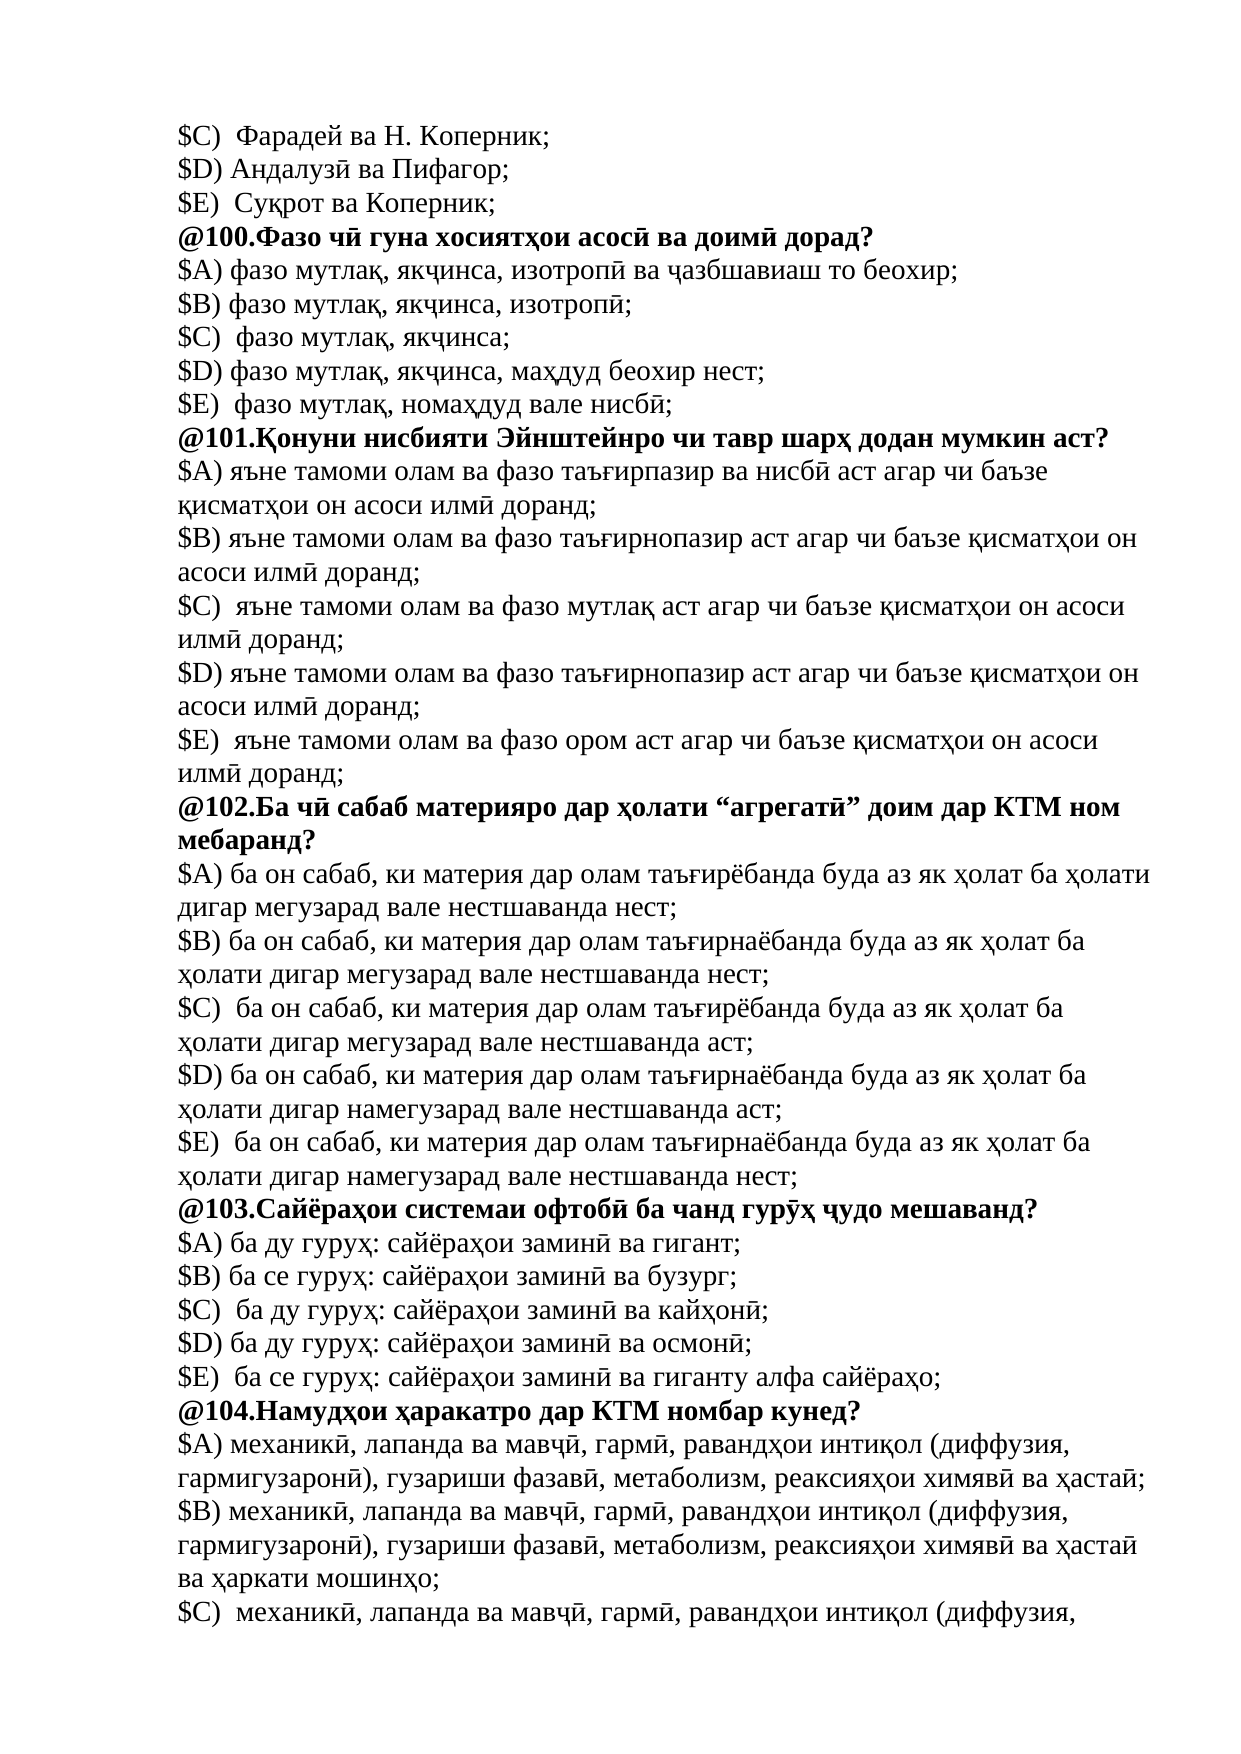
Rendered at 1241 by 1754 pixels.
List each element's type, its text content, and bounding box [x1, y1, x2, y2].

text $C) яъне тамоми олам ва фазо мутлақ аст агар чи баъзе қисматҳои он асоси илмӣ доранд; [177, 588, 1152, 655]
text @104.Намудҳои ҳаракатро дар КТМ номбар кунед? [177, 1393, 1152, 1426]
text @100.Фазо чӣ гуна хосиятҳои асосӣ ва доимӣ дорад? [177, 219, 1152, 252]
text $C) Фарадей ва Н. Коперник; [177, 118, 1152, 152]
text $C) фазо мутлақ, якҷинса; [177, 319, 1152, 353]
text $A) ба ду гуруҳ: сайёраҳои заминӣ ва гигант; [177, 1225, 1152, 1258]
text $A) ба он сабаб, ки материя дар олам таъғирёбанда буда аз як ҳолат ба ҳолати дигар мегузарад вале нестшаванда нест; [177, 856, 1152, 923]
text $B) ба се гуруҳ: сайёраҳои заминӣ ва бузург; [177, 1258, 1152, 1292]
text $E) фазо мутлақ, номаҳдуд вале нисбӣ; [177, 386, 1152, 420]
text $B) механикӣ, лапанда ва мавҷӣ, гармӣ, равандҳои интиқол (диффузия, гармигузаронӣ), гузариши фазавӣ, метаболизм, реаксияҳои химявӣ ва ҳастаӣ ва ҳаркати мошинҳо; [177, 1493, 1152, 1594]
text $B) яъне тамоми олам ва фазо таъғирнопазир аст агар чи баъзе қисматҳои он асоси илмӣ доранд; [177, 521, 1152, 588]
text $B) фазо мутлақ, якҷинса, изотропӣ; [177, 286, 1152, 319]
text $A) фазо мутлақ, якҷинса, изотропӣ ва ҷазбшавиаш то беохир; [177, 252, 1152, 286]
text $D) ба он сабаб, ки материя дар олам таъғирнаёбанда буда аз як ҳолат ба ҳолати дигар намегузарад вале нестшаванда аст; [177, 1057, 1152, 1124]
text $C) ба он сабаб, ки материя дар олам таъғирёбанда буда аз як ҳолат ба ҳолати дигар мегузарад вале нестшаванда аст; [177, 990, 1152, 1057]
text @102.Ба чӣ сабаб материяро дар ҳолати “агрегатӣ” доим дар КТМ ном мебаранд? [177, 789, 1152, 856]
text $D) фазо мутлақ, якҷинса, маҳдуд беохир нест; [177, 353, 1152, 386]
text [177, 1594, 1152, 1627]
text $E) ба он сабаб, ки материя дар олам таъғирнаёбанда буда аз як ҳолат ба ҳолати дигар намегузарад вале нестшаванда нест; [177, 1124, 1152, 1191]
text $E) Суқрот ва Коперник; [177, 185, 1152, 219]
text $C) ба ду гуруҳ: сайёраҳои заминӣ ва кайҳонӣ; [177, 1292, 1152, 1326]
text $E) яъне тамоми олам ва фазо ором аст агар чи баъзе қисматҳои он асоси илмӣ доранд; [177, 722, 1152, 789]
text $D) Андалузӣ ва Пифагор; [177, 152, 1152, 185]
text $A) механикӣ, лапанда ва мавҷӣ, гармӣ, равандҳои интиқол (диффузия, гармигузаронӣ), гузариши фазавӣ, метаболизм, реаксияҳои химявӣ ва ҳастаӣ; [177, 1426, 1152, 1493]
text $D) яъне тамоми олам ва фазо таъғирнопазир аст агар чи баъзе қисматҳои он асоси илмӣ доранд; [177, 655, 1152, 722]
text @103.Сайёраҳои системаи офтобӣ ба чанд гурӯҳ ҷудо мешаванд? [177, 1191, 1152, 1225]
text @101.Қонуни нисбияти Эйнштейнро чи тавр шарҳ додан мумкин аст? [177, 420, 1152, 453]
text $A) яъне тамоми олам ва фазо таъғирпазир ва нисбӣ аст агар чи баъзе қисматҳои он асоси илмӣ доранд; [177, 453, 1152, 521]
text $B) ба он сабаб, ки материя дар олам таъғирнаёбанда буда аз як ҳолат ба ҳолати дигар мегузарад вале нестшаванда нест; [177, 923, 1152, 990]
text $D) ба ду гуруҳ: сайёраҳои заминӣ ва осмонӣ; [177, 1326, 1152, 1359]
text $E) ба се гуруҳ: сайёраҳои заминӣ ва гиганту алфа сайёраҳо; [177, 1359, 1152, 1393]
